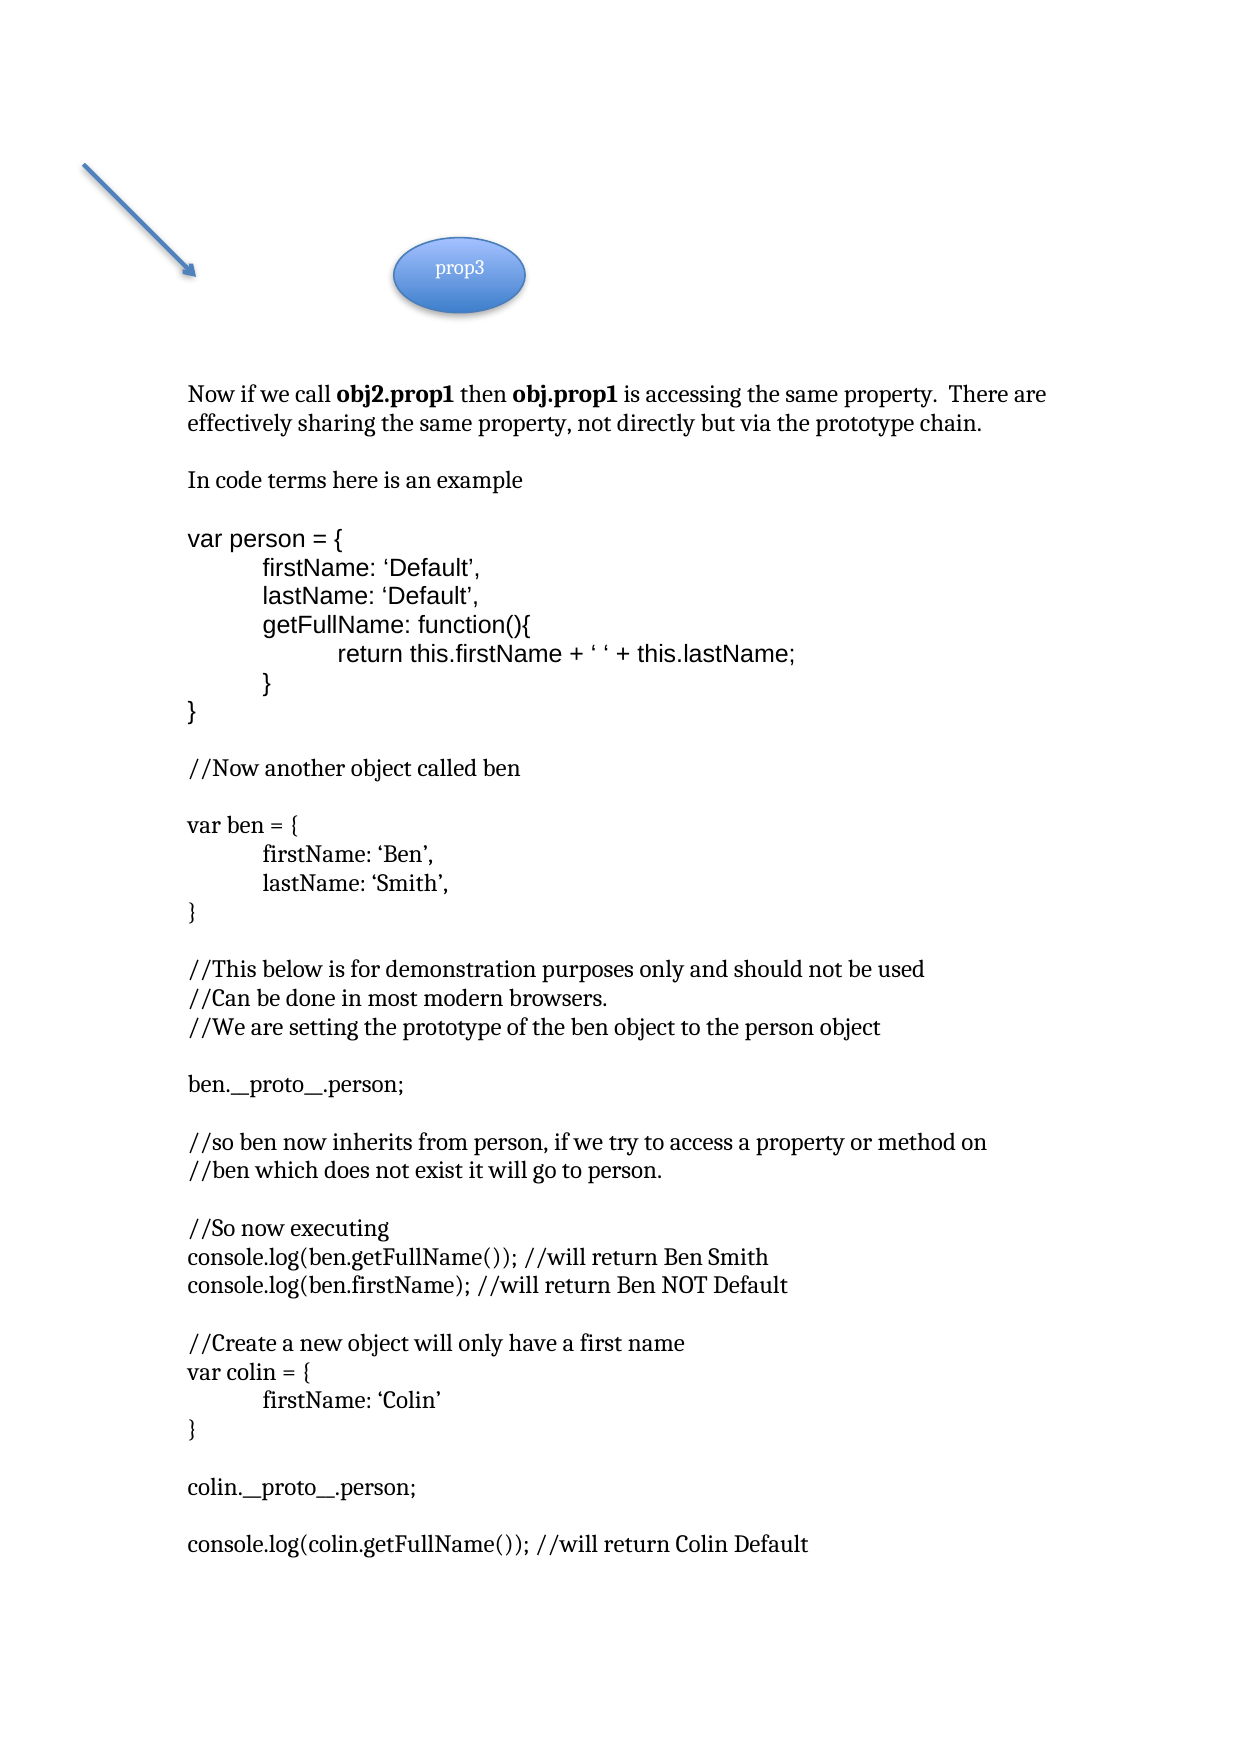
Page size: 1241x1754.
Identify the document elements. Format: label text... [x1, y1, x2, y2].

text firstName: ‘Ben’, [187, 840, 1053, 869]
text } [187, 1415, 1053, 1444]
text var ben = { [187, 811, 1053, 840]
text //Create a new object will only have a first name [187, 1329, 1053, 1357]
text var person = { [187, 524, 1053, 552]
text //So now executing [187, 1214, 1053, 1242]
text lastName: ‘Default’, [187, 581, 1053, 610]
text getFullName: function(){ [187, 610, 1053, 639]
text console.log(ben.getFullName()); //will return Ben Smith [187, 1242, 1053, 1271]
text firstName: ‘Default’, [187, 552, 1053, 581]
text var colin = { [187, 1357, 1053, 1386]
text } [187, 667, 1053, 696]
text //This below is for demonstration purposes only and should not be used [187, 955, 1053, 984]
text } [187, 897, 1053, 926]
text //so ben now inherits from person, if we try to access a property or method on //ben which does not exist it will go to person. [187, 1127, 1053, 1185]
text In code terms here is an example [187, 466, 1053, 495]
text //Now another object called ben [187, 754, 1053, 782]
text lastName: ‘Smith’, [187, 869, 1053, 897]
text //Can be done in most modern browsers. [187, 984, 1053, 1012]
text return this.firstName + ‘ ‘ + this.lastName; [187, 639, 1053, 667]
text ben.__proto__.person; [187, 1070, 1053, 1099]
text //We are setting the prototype of the ben object to the person object [187, 1012, 1053, 1041]
text colin.__proto__.person; [187, 1472, 1053, 1501]
text Now if we call obj2.prop1 then obj.prop1 is accessing the same property. There are effectively sharing the same property, not directly but via the prototype chain. [187, 380, 1053, 437]
text console.log(ben.firstName); //will return Ben NOT Default [187, 1271, 1053, 1300]
text console.log(colin.getFullName()); //will return Colin Default [187, 1530, 1053, 1559]
text } [187, 696, 1053, 725]
text firstName: ‘Colin’ [187, 1386, 1053, 1415]
